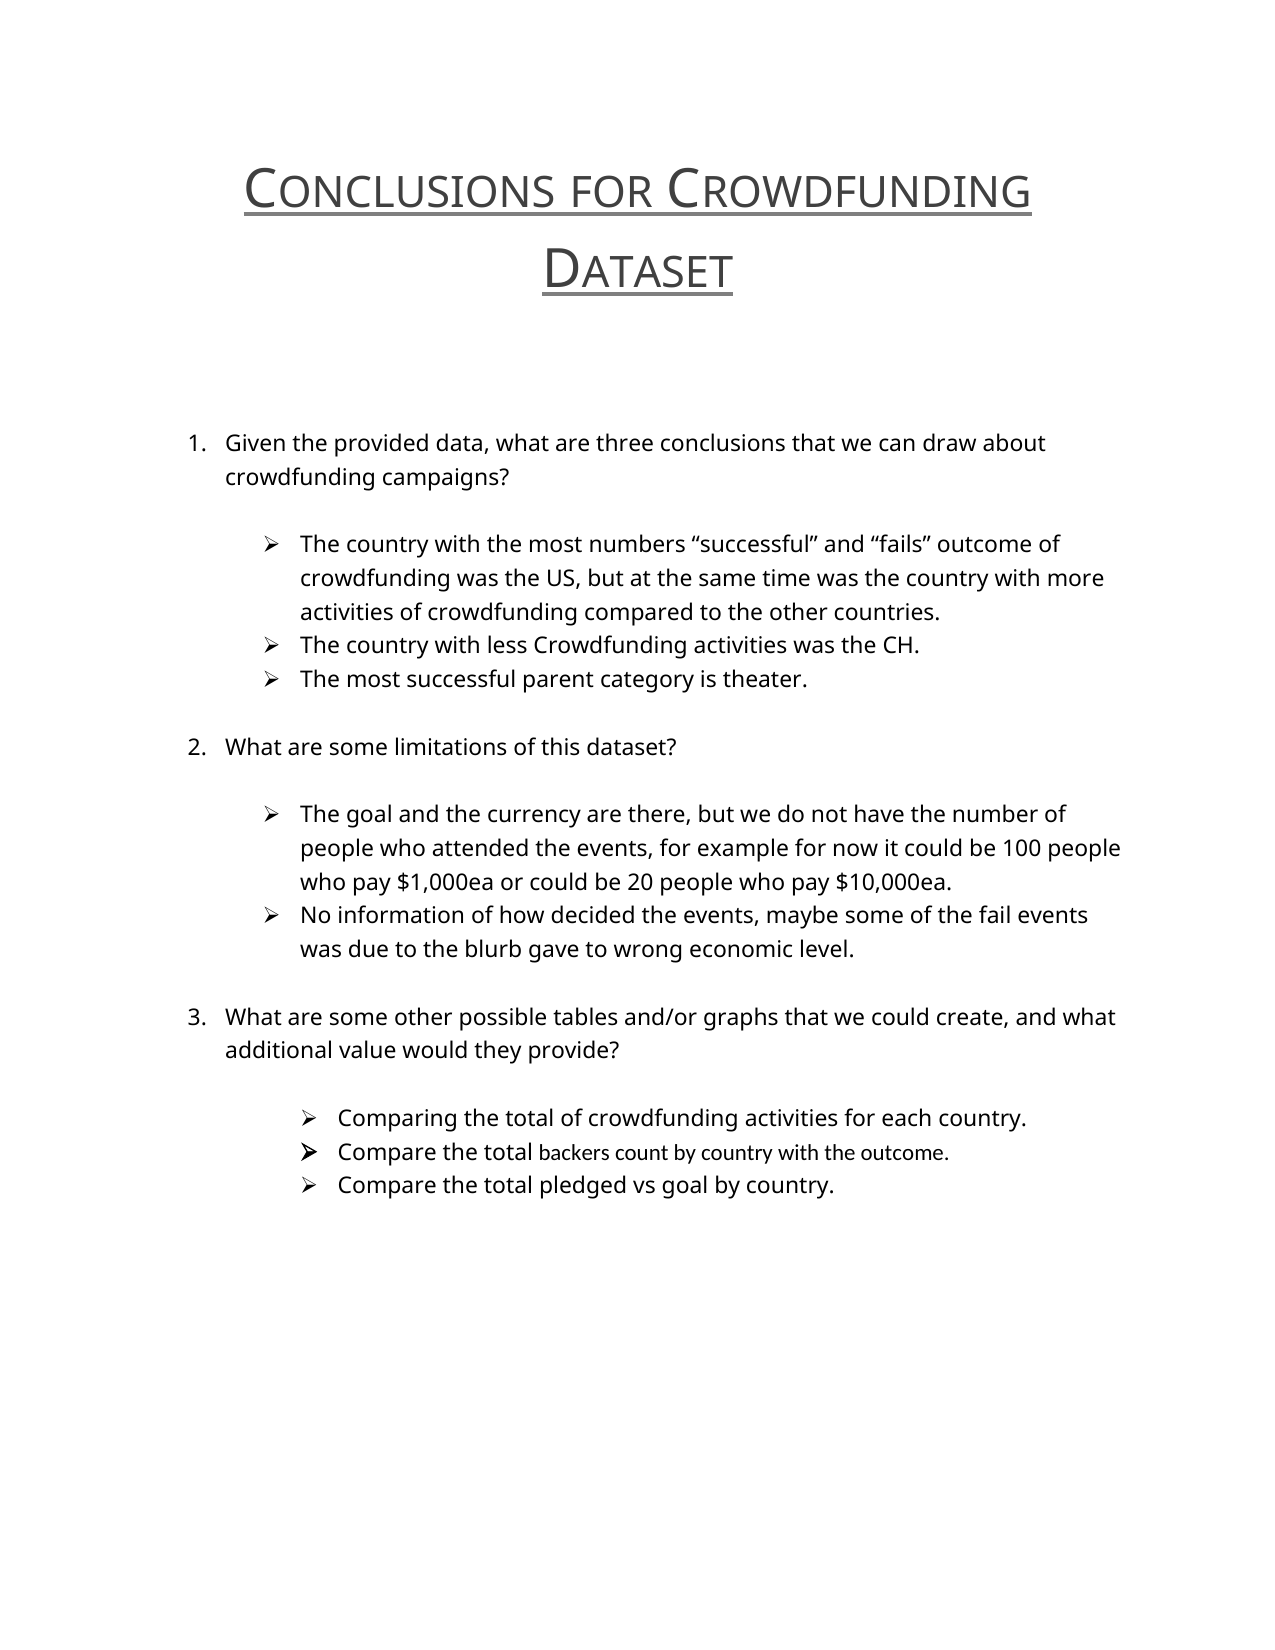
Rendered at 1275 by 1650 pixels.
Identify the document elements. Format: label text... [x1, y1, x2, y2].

list Given the provided data, what are three conclusions that we can draw about crowdfunding campaigns? [187, 427, 1125, 492]
list What are some other possible tables and/or graphs that we could create, and what additional value would they provide? [187, 1000, 1125, 1065]
list The most successful parent category is theater. [262, 663, 1125, 694]
list The country with less Crowdfunding activities was the CH. [262, 629, 1125, 660]
list Compare the total backers count by country with the outcome. [300, 1135, 1125, 1167]
list The goal and the currency are there, but we do not have the number of people who attended the events, for example for now it could be 100 people who pay $1,000ea or could be 20 people who pay $10,000ea. [262, 798, 1125, 897]
list What are some limitations of this dataset? [187, 730, 1125, 762]
list The country with the most numbers “successful” and “fails” outcome of crowdfunding was the US, but at the same time was the country with more activities of crowdfunding compared to the other countries. [262, 528, 1125, 627]
list Compare the total pledged vs goal by country. [300, 1169, 1125, 1200]
list Comparing the total of crowdfunding activities for each country. [300, 1102, 1125, 1133]
text Conclusions for Crowdfunding Dataset [150, 150, 1125, 303]
list No information of how decided the events, maybe some of the fail events was due to the blurb gave to wrong economic level. [262, 899, 1125, 964]
